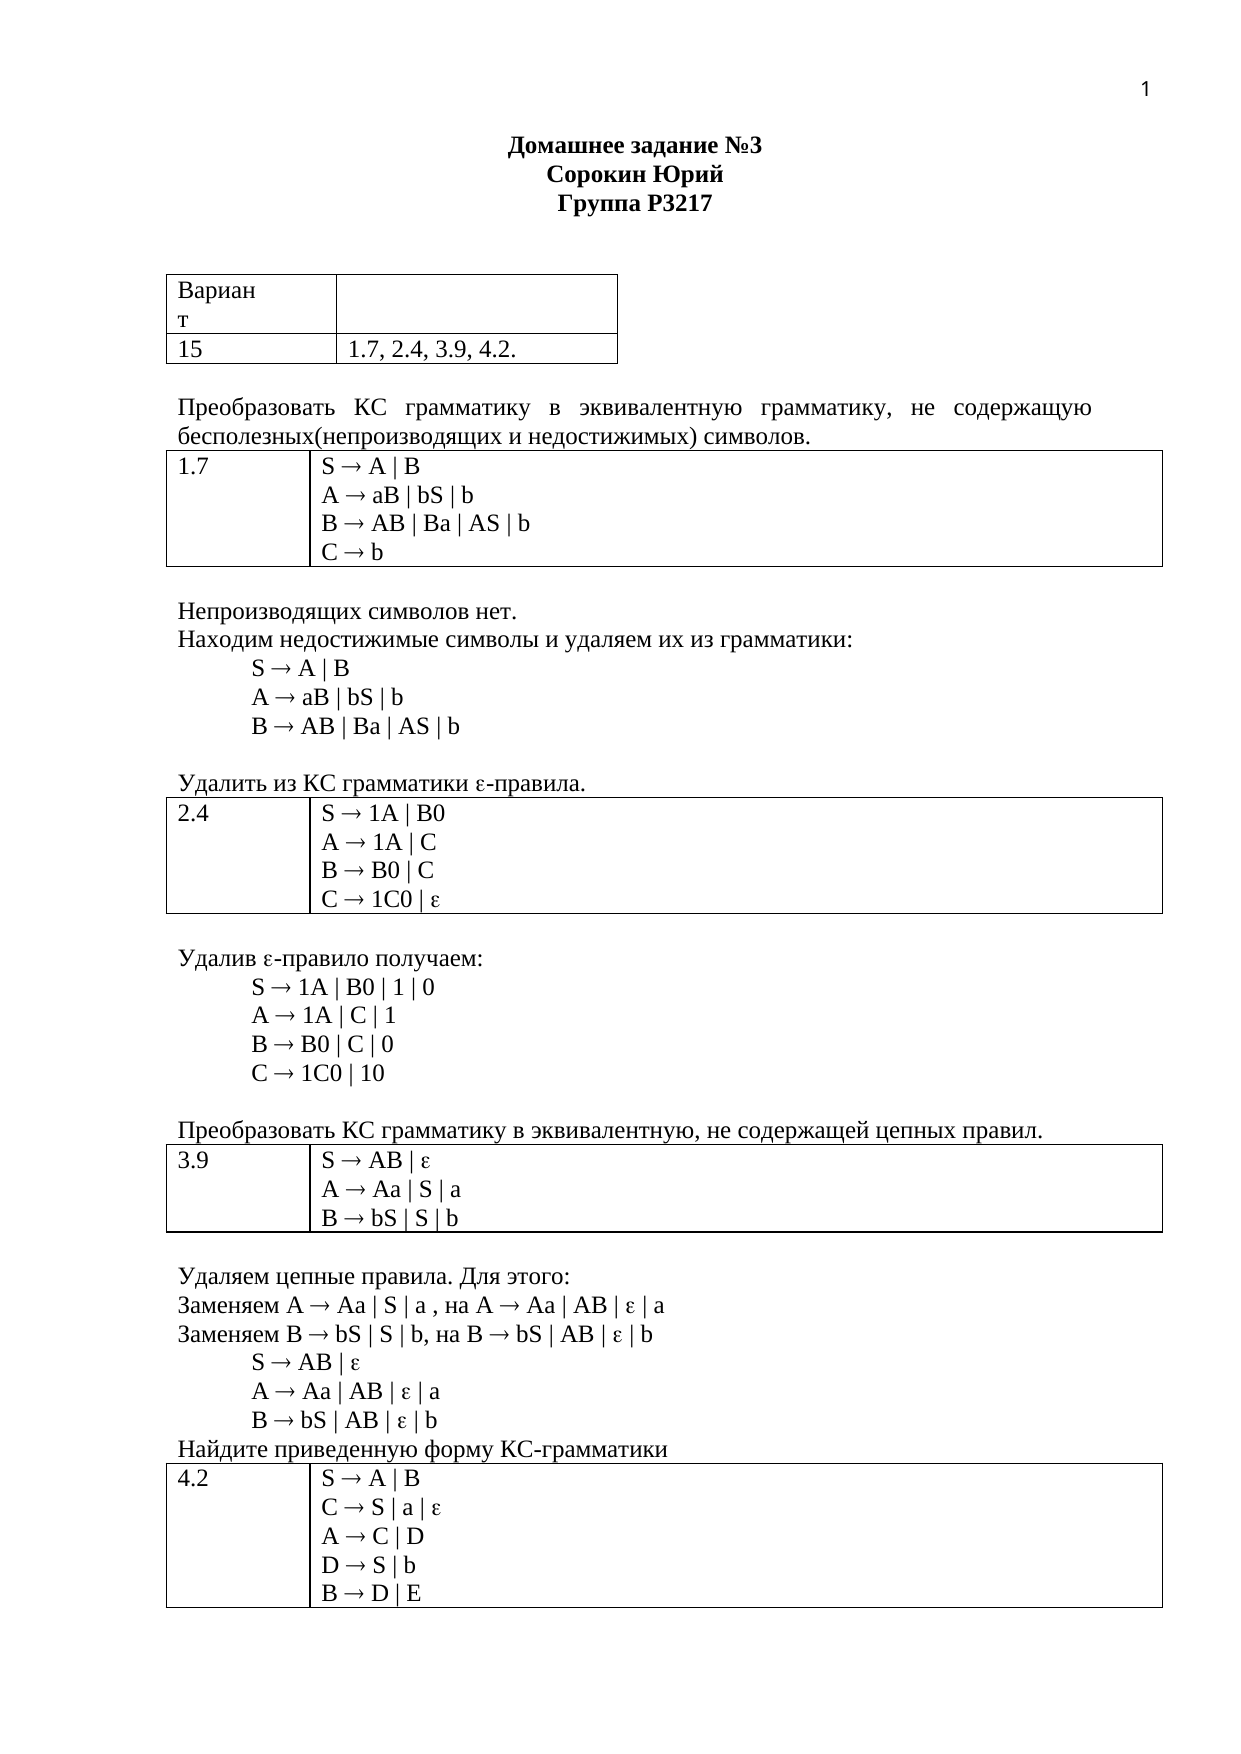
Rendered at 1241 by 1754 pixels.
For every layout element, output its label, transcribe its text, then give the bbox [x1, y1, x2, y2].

text Непроизводящих символов нет. [177, 596, 1093, 624]
table_header S A | B A aB | bS | b B AB | Ba | AS | b C b [311, 451, 1162, 566]
table_cell 1.7, 2.4, 3.9, 4.2. [337, 334, 617, 363]
text A aB | bS | b [177, 682, 1093, 711]
text A 1A | C | 1 [177, 1000, 1093, 1029]
table_header S AB | A Aa | S | a B bS | S | b [311, 1145, 1162, 1231]
table_header [337, 275, 617, 333]
text S 1A | B0 | 1 | 0 [177, 972, 1093, 1000]
text Преобразовать КС грамматику в эквивалентную грамматику, не содержащую бесполезных(непроизводящих и недостижимых) символов. [177, 392, 1093, 450]
text B B0 | C | 0 [177, 1029, 1093, 1058]
table_header S 1A | B0 A 1A | C B B0 | C C 1C0 | [311, 798, 1162, 913]
text B bS | AB | | b [177, 1405, 1093, 1434]
text Преобразовать КС грамматику в эквивалентную, не содержащей цепных правил. [177, 1115, 1093, 1144]
text Удалив -правило получаем: [177, 943, 1093, 972]
text Заменяем B bS | S | b, на B bS | AB | | b [177, 1319, 1093, 1347]
table_header Вариант [167, 275, 336, 333]
text A Aa | AB | | a [177, 1376, 1093, 1405]
text Найдите приведенную форму КС-грамматики [177, 1434, 1093, 1462]
text Группа Р3217 [177, 188, 1093, 217]
text C 1C0 | 10 [177, 1058, 1093, 1087]
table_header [311, 1464, 1162, 1607]
text B AB | Ba | AS | b [177, 711, 1093, 739]
text Сорокин Юрий [177, 159, 1093, 188]
text S AB | [177, 1347, 1093, 1376]
table_cell 15 [167, 334, 336, 363]
table_header 1.7 [167, 451, 309, 566]
table_header 2.4 [167, 798, 309, 913]
text Домашнее задание №3 [177, 131, 1093, 159]
table_header 4.2 [167, 1464, 309, 1607]
text Удалить из КС грамматики -правила. [177, 768, 1093, 797]
text Заменяем A Aa | S | a , на A Aa | AB | | a [177, 1290, 1093, 1319]
text S A | B [177, 653, 1093, 682]
text Удаляем цепные правила. Для этого: [177, 1261, 1093, 1290]
text Находим недостижимые символы и удаляем их из грамматики: [177, 624, 1093, 653]
table_header 3.9 [167, 1145, 309, 1231]
